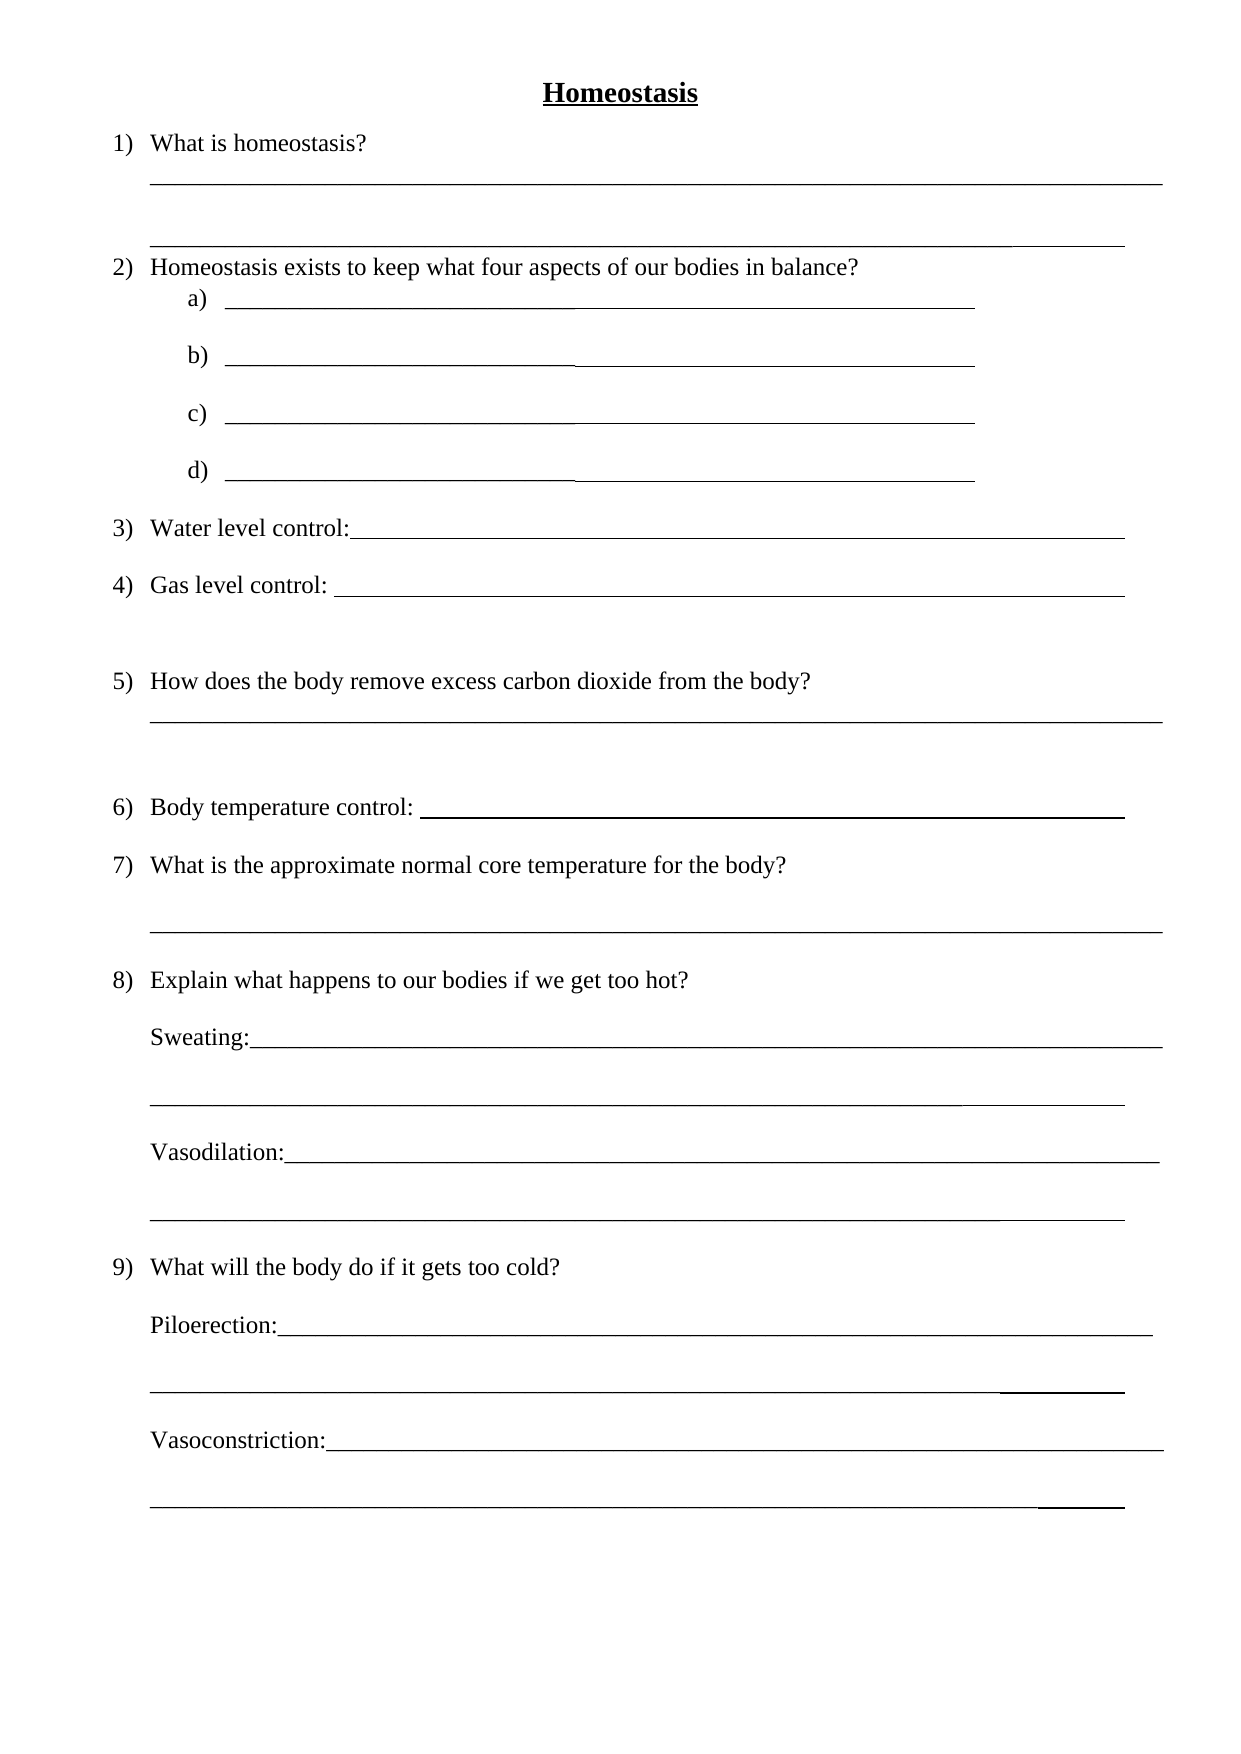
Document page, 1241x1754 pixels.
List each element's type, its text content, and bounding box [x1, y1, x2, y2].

list Piloerection:__________________________________________________________________________________________________________________________________________ [150, 1310, 1165, 1396]
list ____________________________ [187, 398, 1165, 427]
list ____________________________ [187, 341, 1165, 369]
list ____________________________ [187, 456, 1165, 484]
list How does the body remove excess carbon dioxide from the body? _________________________________________________________________________________ [112, 666, 1165, 726]
list What will the body do if it gets too cold? [112, 1252, 1165, 1281]
list Water level control: [112, 513, 1165, 542]
list Vasoconstriction:__________________________________________________________________________________________________________________________________________ [150, 1425, 1165, 1511]
text Homeostasis [75, 75, 1165, 108]
list Gas level control: [112, 571, 1165, 599]
list Body temperature control: [112, 792, 1165, 821]
list Sweating:__________________________________________________________________________________________________________________________________________ [150, 1022, 1165, 1109]
list What is homeostasis? _________________________________________________________________________________ [112, 128, 1165, 188]
list _____________________________________________________________________ [150, 221, 1165, 250]
list Explain what happens to our bodies if we get too hot? [112, 965, 1165, 994]
list Homeostasis exists to keep what four aspects of our bodies in balance? [112, 252, 1165, 281]
list Vasodilation:__________________________________________________________________________________________________________________________________________ [150, 1137, 1165, 1224]
list _________________________________________________________________________________ [150, 907, 1165, 936]
list What is the approximate normal core temperature for the body? [112, 850, 1165, 879]
list ____________________________ [187, 283, 1165, 312]
